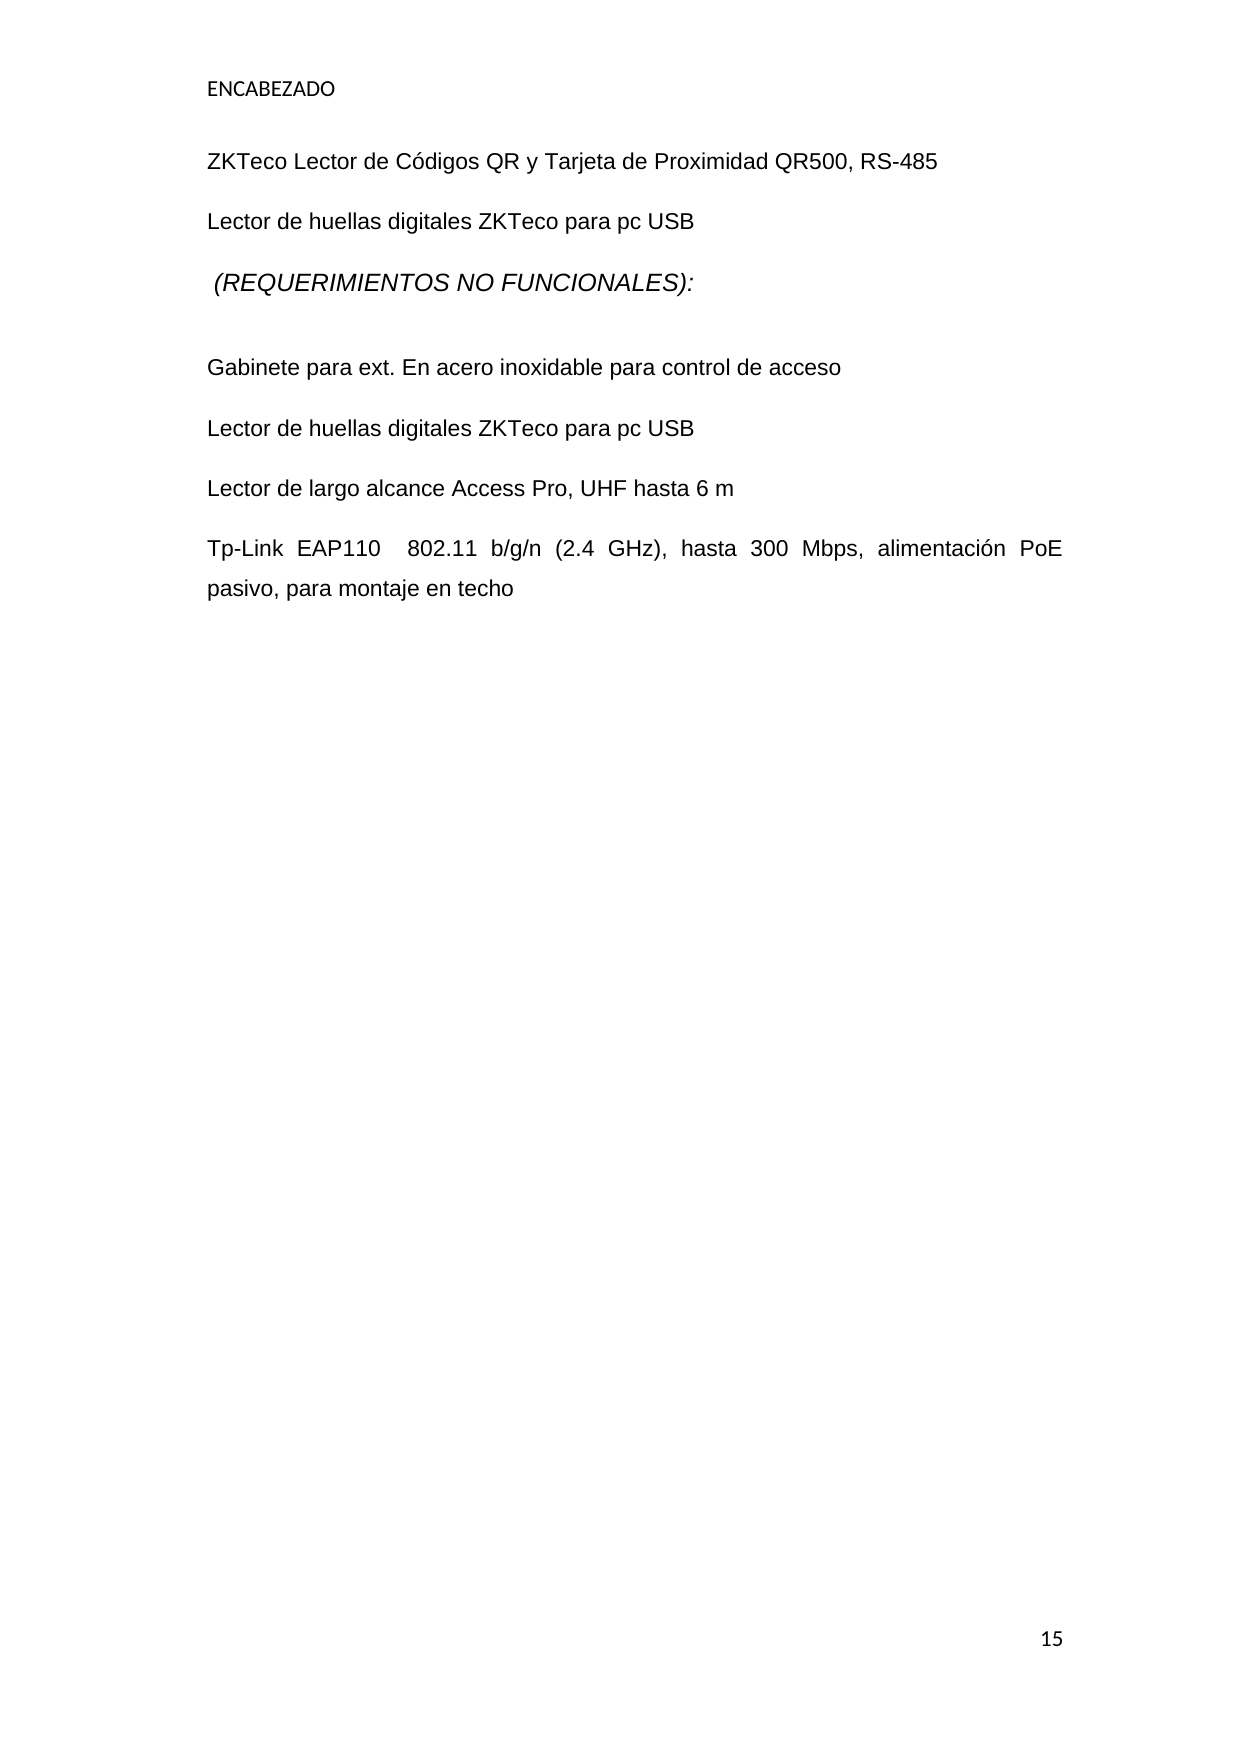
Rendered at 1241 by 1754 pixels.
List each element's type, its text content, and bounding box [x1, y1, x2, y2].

text Lector de huellas digitales ZKTeco para pc USB [207, 208, 1063, 234]
text Tp-Link EAP110 802.11 b/g/n (2.4 GHz), hasta 300 Mbps, alimentación PoE pasivo, para montaje en techo [207, 535, 1063, 601]
text Lector de huellas digitales ZKTeco para pc USB [207, 415, 1063, 441]
text Gabinete para ext. En acero inoxidable para control de acceso [207, 354, 1063, 381]
text Lector de largo alcance Access Pro, UHF hasta 6 m [207, 475, 1063, 501]
subtitle (REQUERIMIENTOS NO FUNCIONALES): [207, 268, 1063, 297]
text ZKTeco Lector de Códigos QR y Tarjeta de Proximidad QR500, RS-485 [207, 148, 1063, 174]
